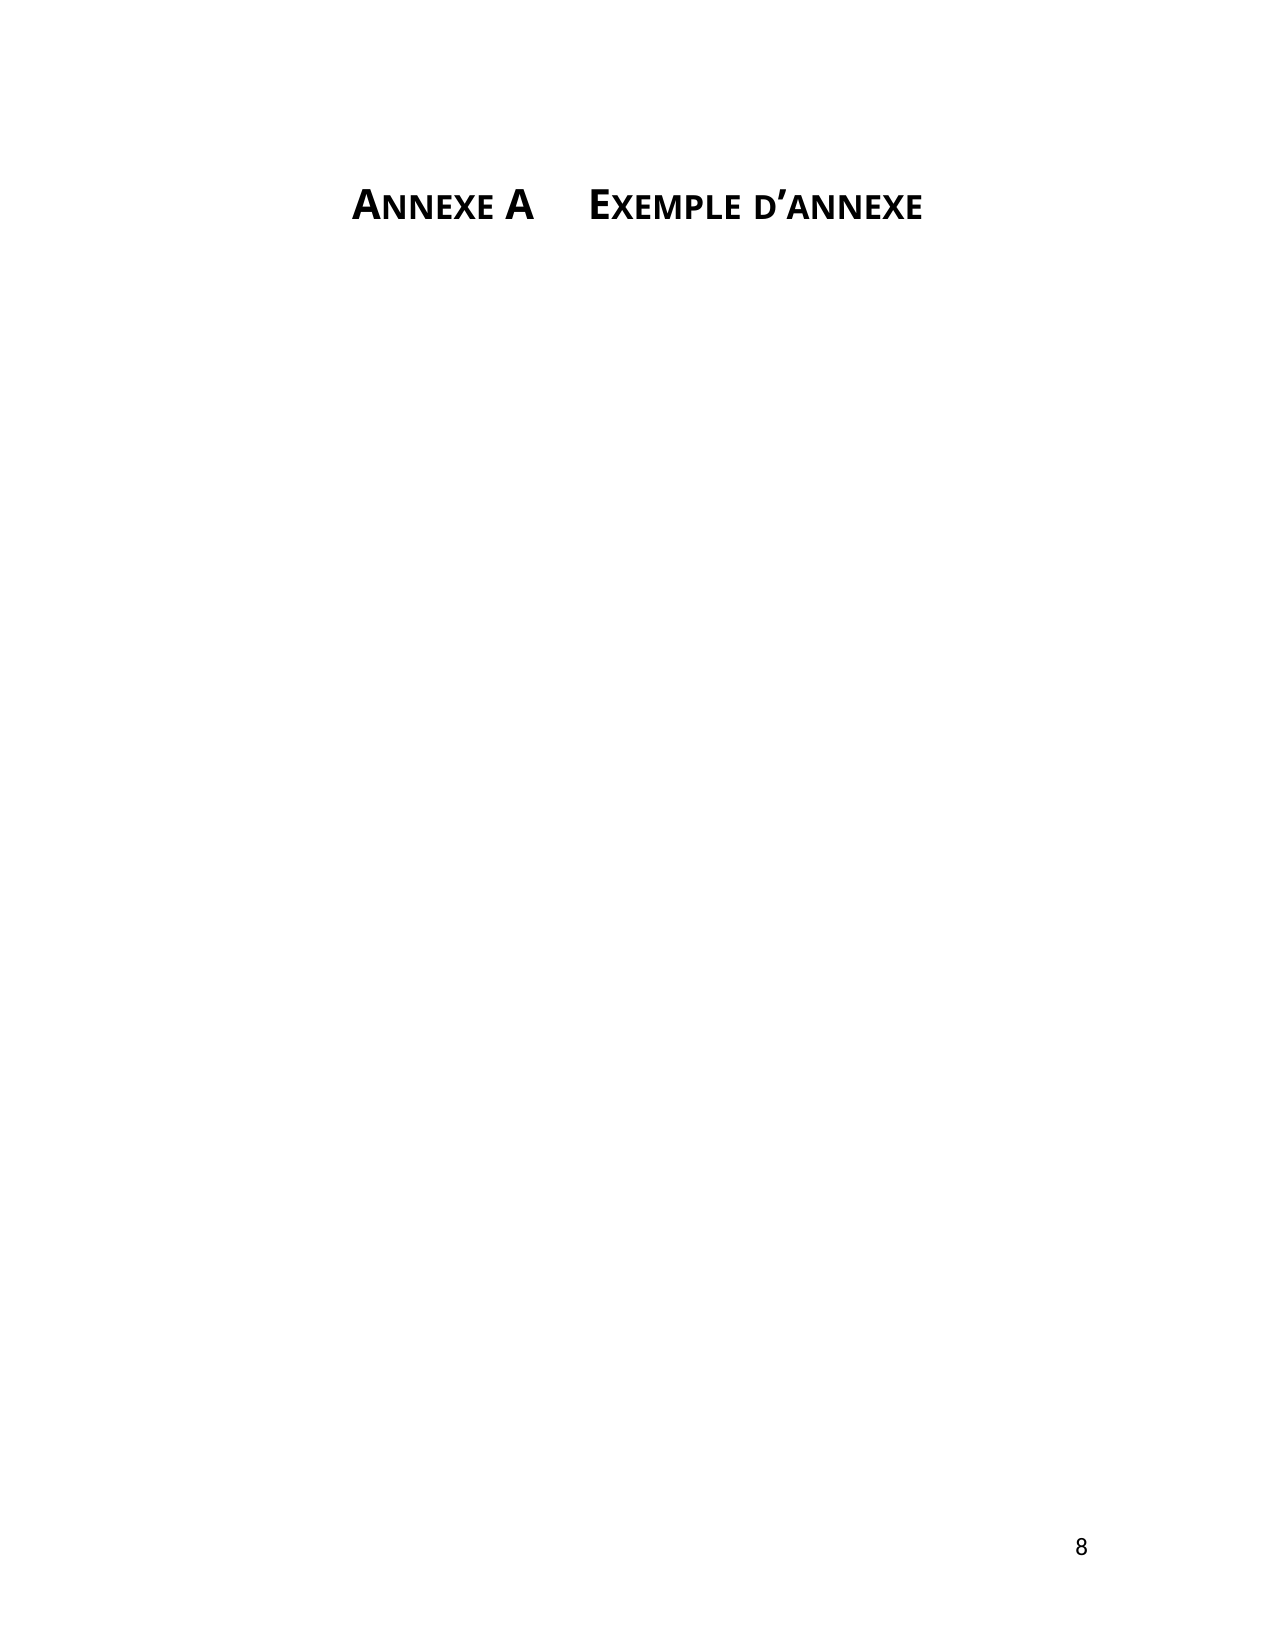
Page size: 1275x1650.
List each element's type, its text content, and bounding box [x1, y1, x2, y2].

text Exemple d’annexe [187, 175, 1088, 232]
